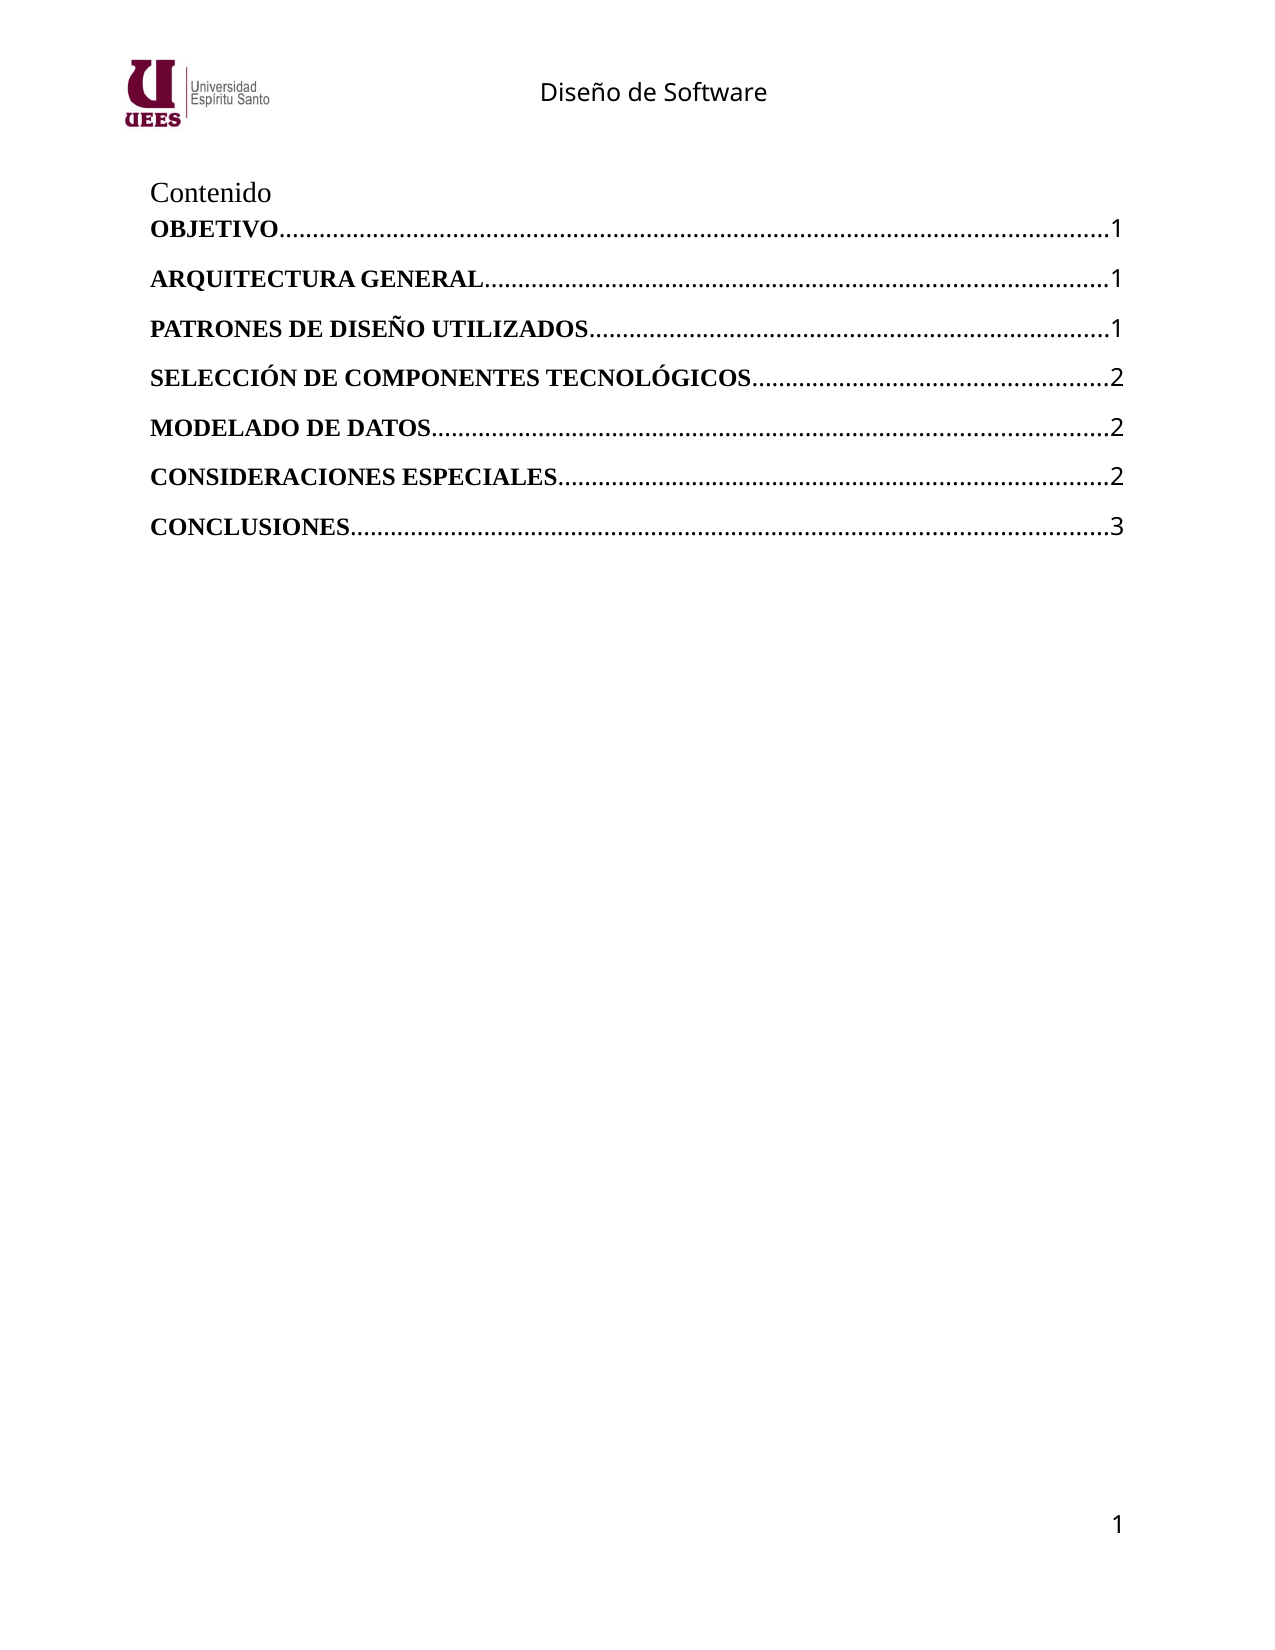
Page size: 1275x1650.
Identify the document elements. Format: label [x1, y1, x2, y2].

picture [122, 56, 272, 130]
